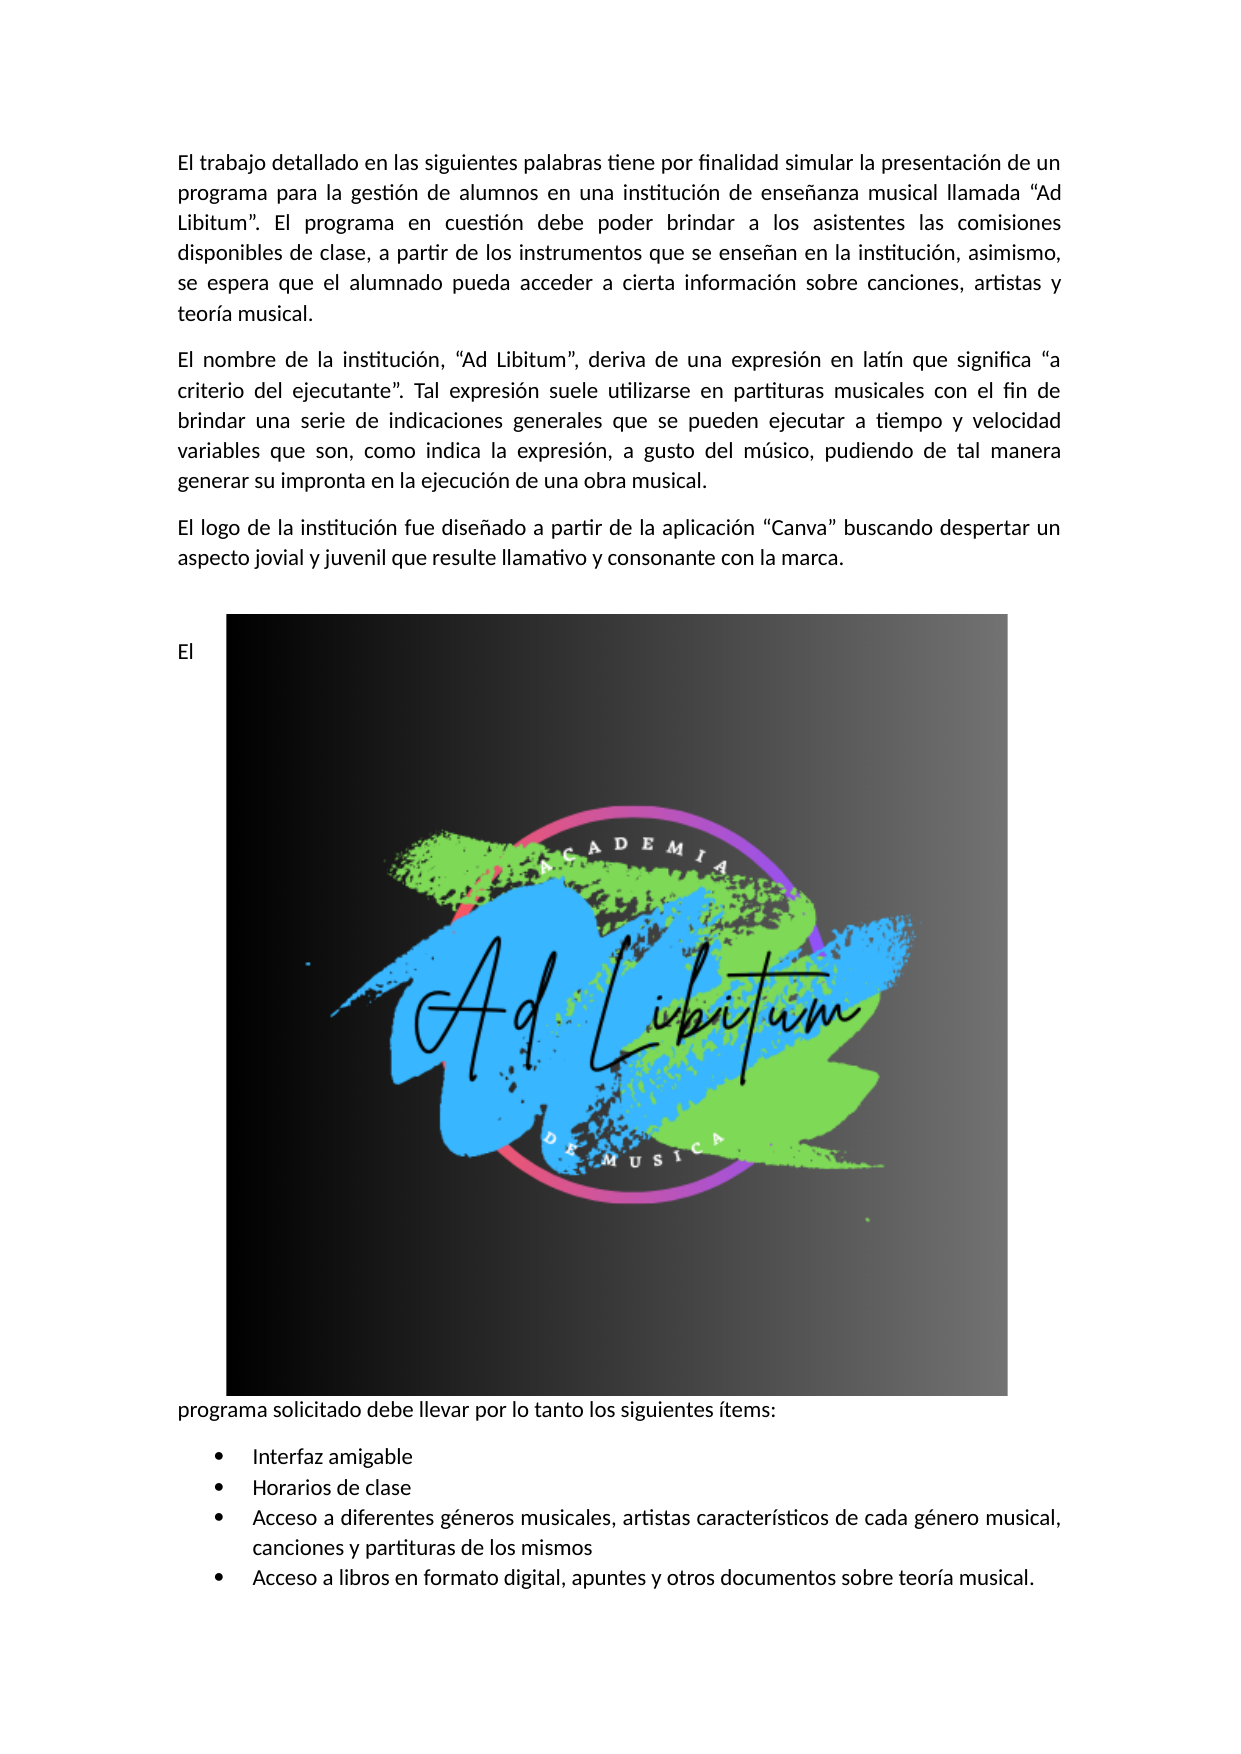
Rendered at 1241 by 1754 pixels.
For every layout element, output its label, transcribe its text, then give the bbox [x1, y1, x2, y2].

text El logo de la institución fue diseñado a partir de la aplicación “Canva” buscando despertar un aspecto jovial y juvenil que resulte llamativo y consonante con la marca. [177, 513, 1063, 571]
text El nombre de la institución, “Ad Libitum”, deriva de una expresión en latín que significa “a criterio del ejecutante”. Tal expresión suele utilizarse en partituras musicales con el fin de brindar una serie de indicaciones generales que se pueden ejecutar a tiempo y velocidad variables que son, como indica la expresión, a gusto del músico, pudiendo de tal manera generar su impronta en la ejecución de una obra musical. [177, 346, 1063, 494]
list Acceso a libros en formato digital, apuntes y otros documentos sobre teoría musical. [215, 1563, 1063, 1591]
list Horarios de clase [215, 1473, 1063, 1501]
list Interfaz amigable [215, 1442, 1063, 1470]
text El trabajo detallado en las siguientes palabras tiene por finalidad simular la presentación de un programa para la gestión de alumnos en una institución de enseñanza musical llamada “Ad Libitum”. El programa en cuestión debe poder brindar a los asistentes las comisiones disponibles de clase, a partir de los instrumentos que se enseñan en la institución, asimismo, se espera que el alumnado pueda acceder a cierta información sobre canciones, artistas y teoría musical. [177, 148, 1063, 327]
picture [226, 614, 1008, 1396]
list Acceso a diferentes géneros musicales, artistas característicos de cada género musical, canciones y partituras de los mismos [215, 1503, 1063, 1561]
